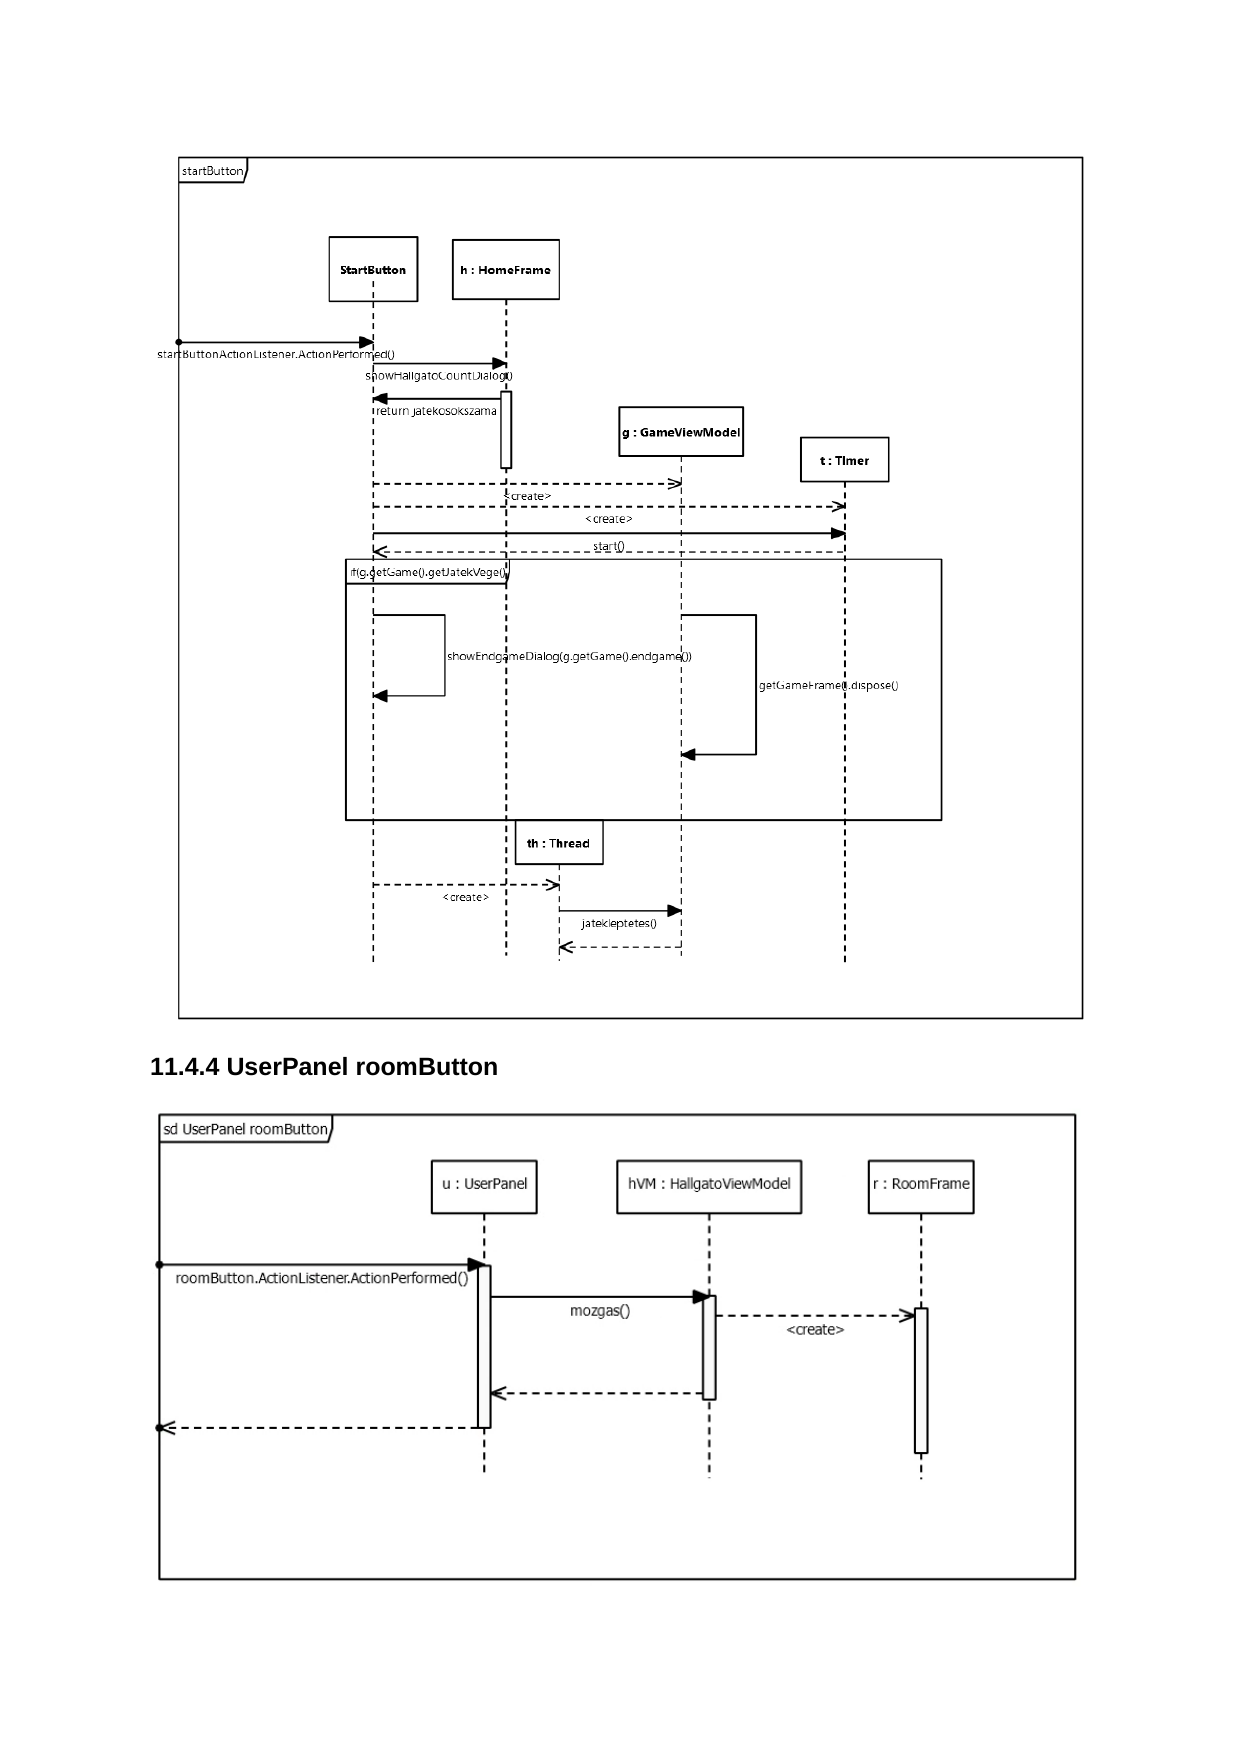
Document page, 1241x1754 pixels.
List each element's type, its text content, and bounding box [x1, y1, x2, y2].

picture [150, 1105, 1091, 1602]
picture [150, 150, 1091, 1027]
text 11.4.4 UserPanel roomButton [150, 1052, 1090, 1081]
